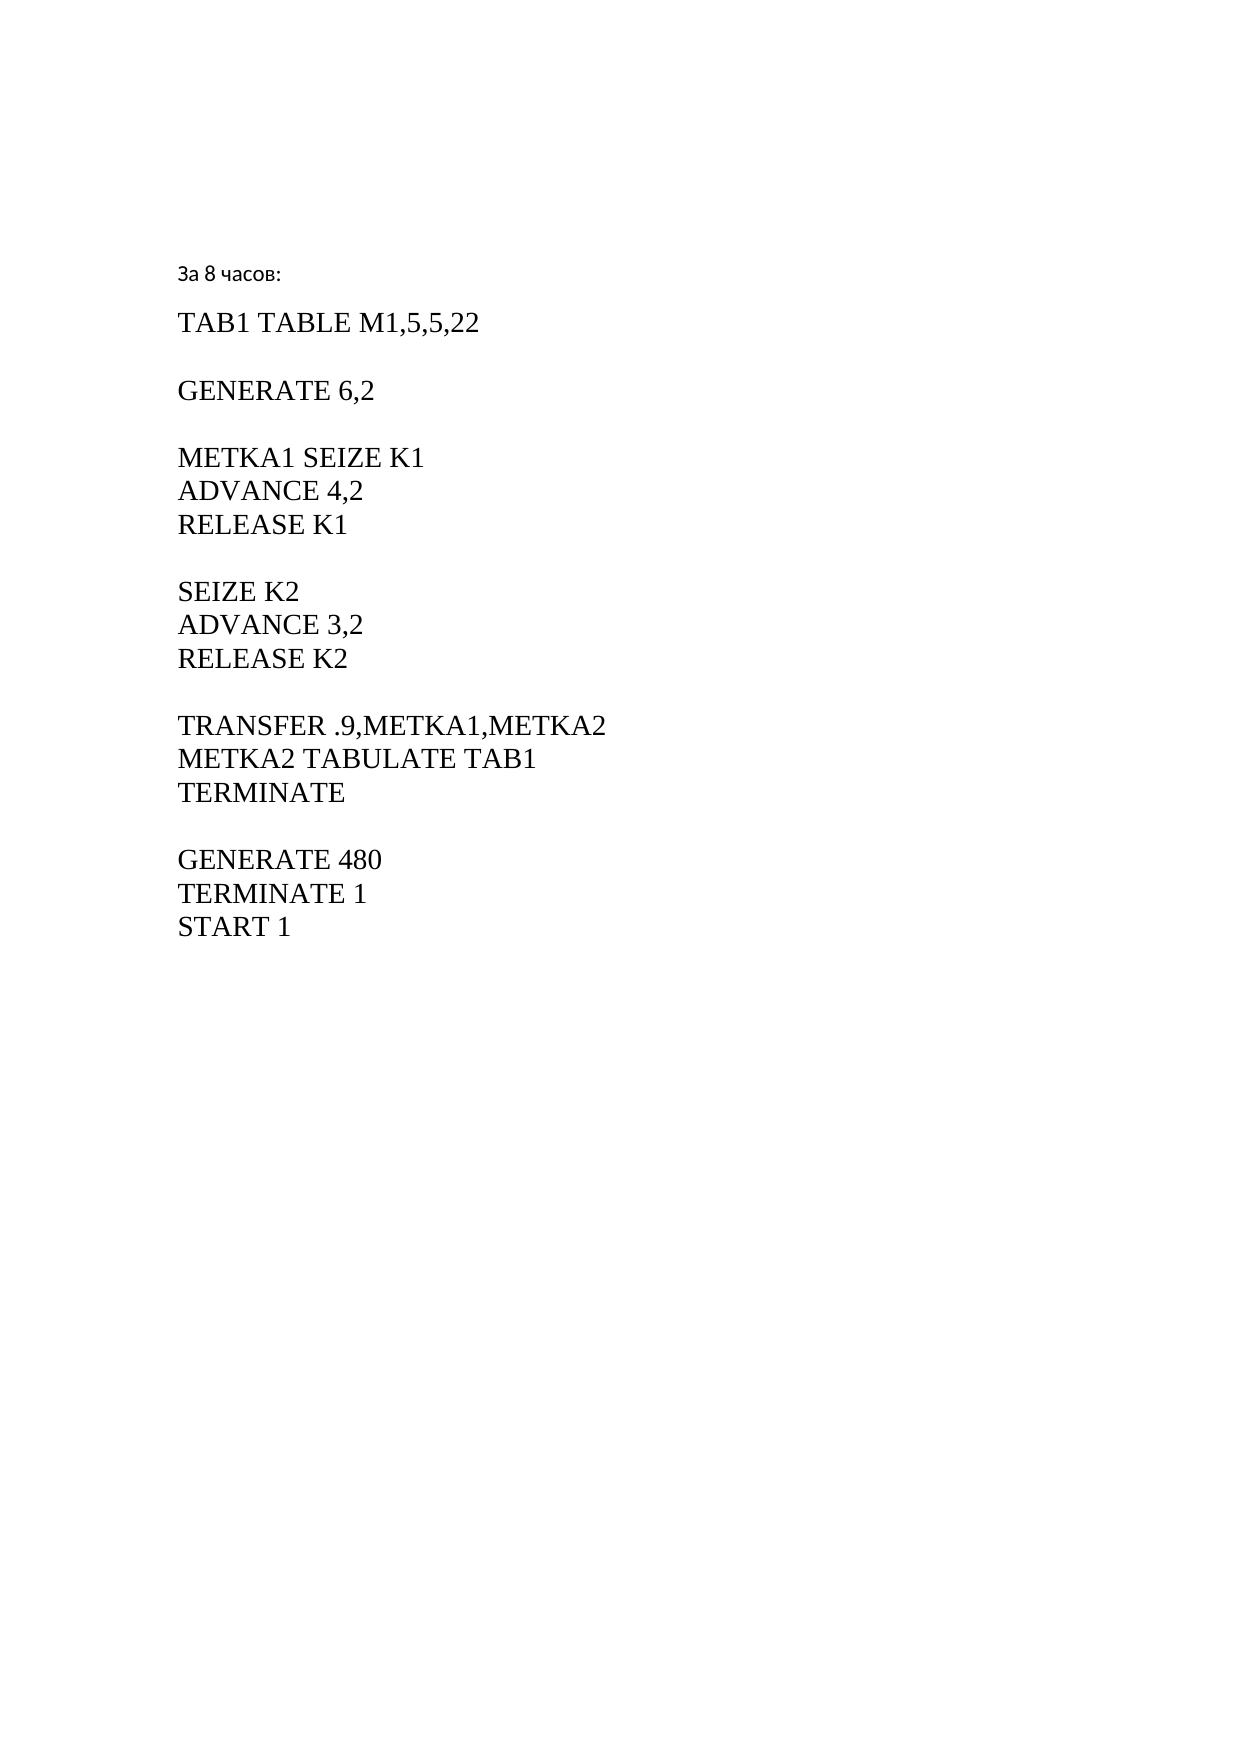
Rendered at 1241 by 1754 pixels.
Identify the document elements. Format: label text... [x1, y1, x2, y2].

text SEIZE K2 [177, 574, 1152, 607]
text TAB1 TABLE M1,5,5,22 [177, 306, 1152, 339]
text START 1 [177, 909, 1152, 943]
text TERMINATE [177, 775, 1152, 809]
text RELEASE K1 [177, 507, 1152, 540]
text METKA1 SEIZE K1 [177, 440, 1152, 473]
text ADVANCE 3,2 [177, 607, 1152, 641]
text RELEASE K2 [177, 641, 1152, 674]
text GENERATE 480 [177, 842, 1152, 876]
text За 8 часов: [177, 259, 1152, 287]
text TRANSFER .9,METKA1,METKA2 [177, 708, 1152, 742]
text METKA2 TABULATE TAB1 [177, 742, 1152, 775]
text GENERATE 6,2 [177, 373, 1152, 406]
text TERMINATE 1 [177, 876, 1152, 909]
text ADVANCE 4,2 [177, 473, 1152, 507]
